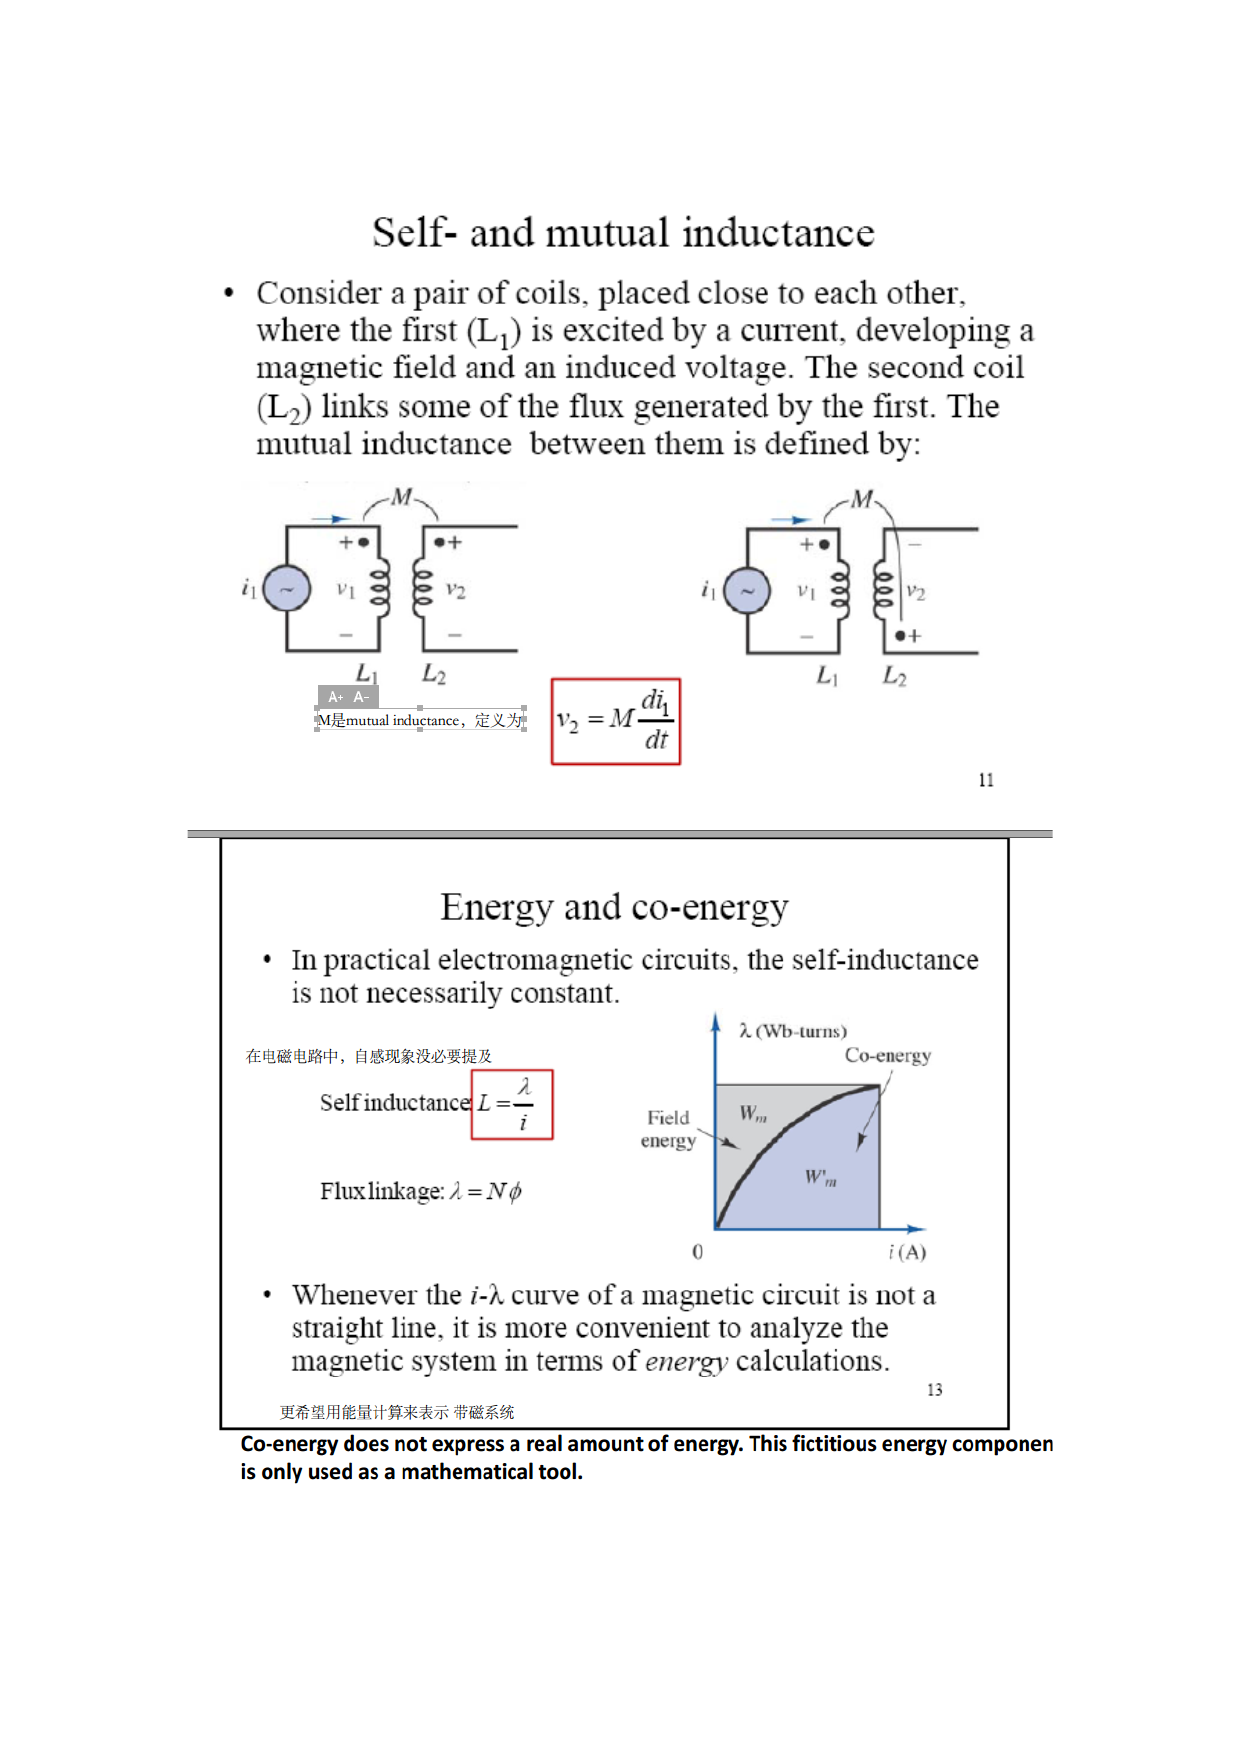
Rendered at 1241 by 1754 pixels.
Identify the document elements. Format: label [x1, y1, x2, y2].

picture [187, 162, 1053, 801]
picture [187, 812, 1053, 1518]
